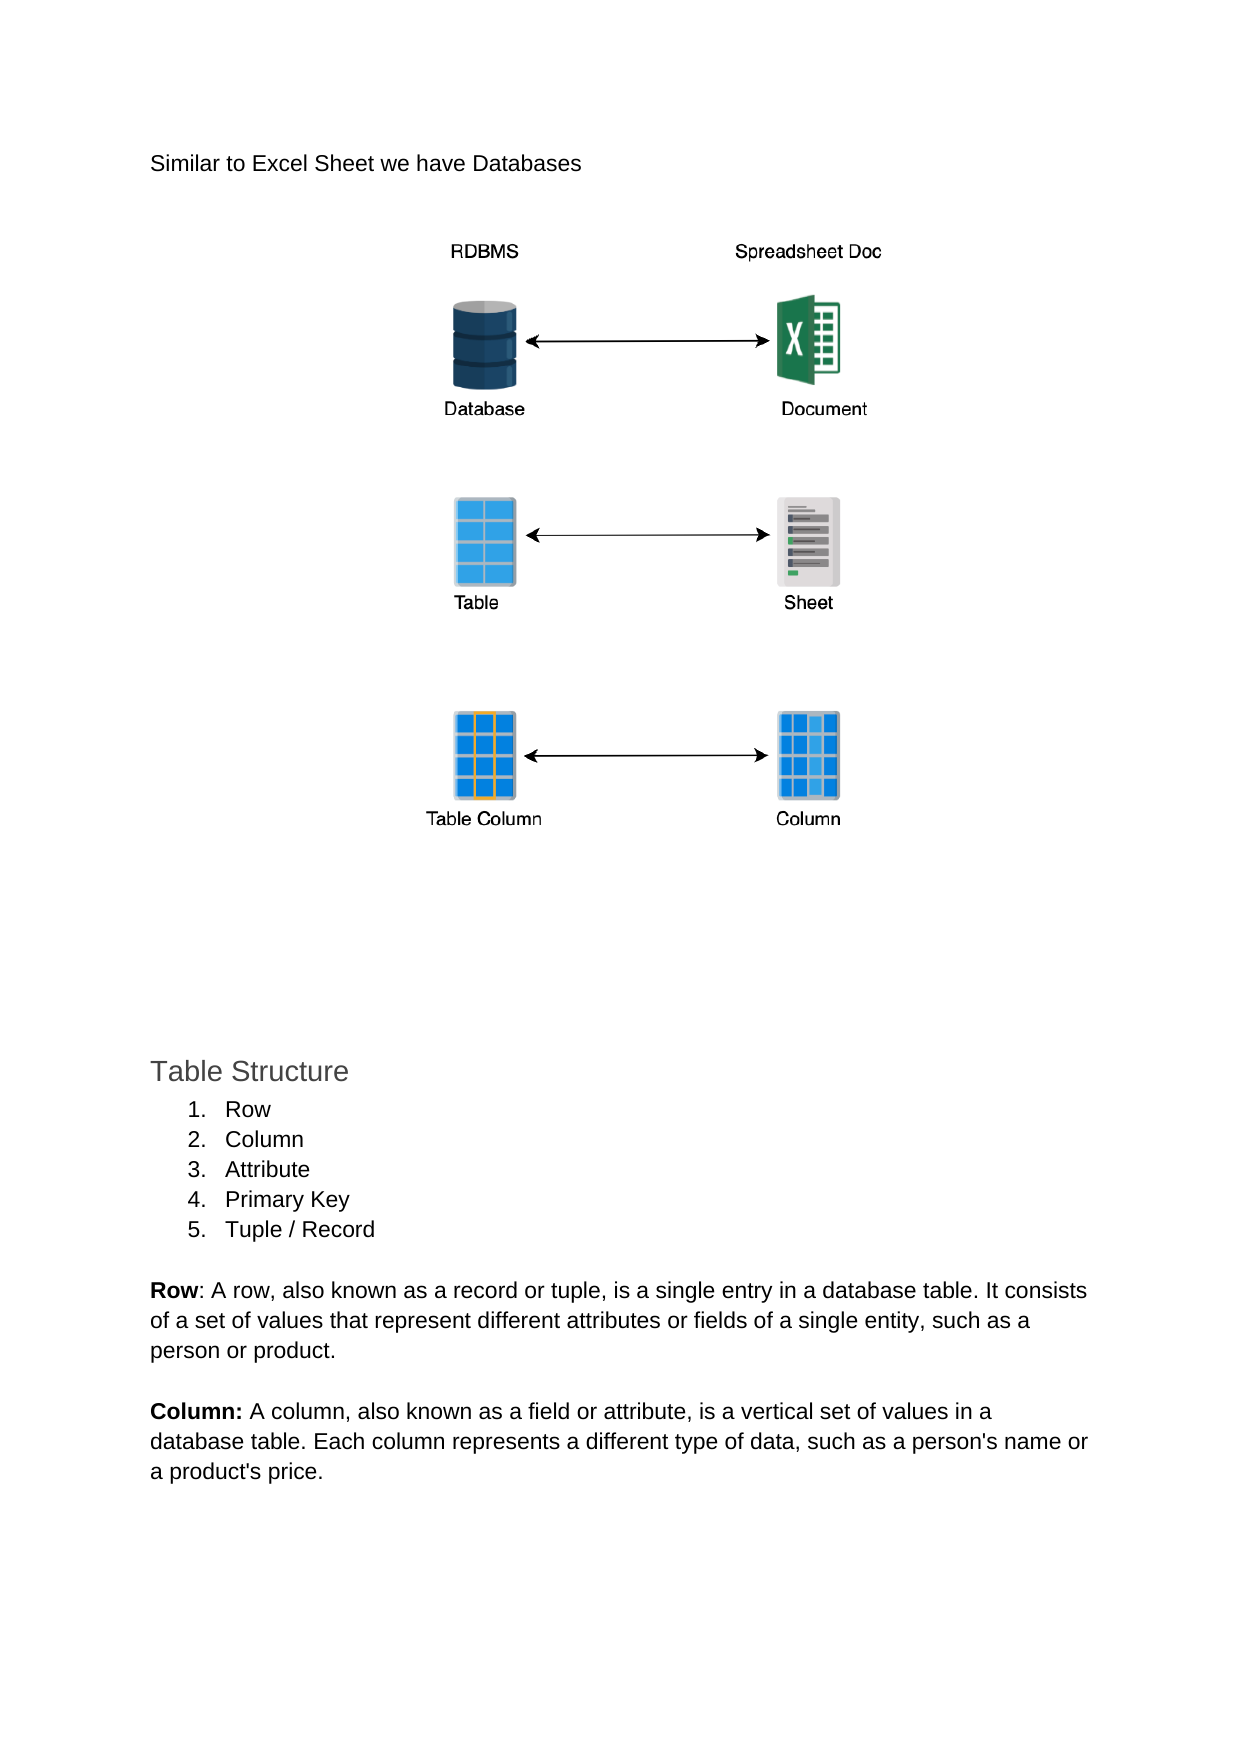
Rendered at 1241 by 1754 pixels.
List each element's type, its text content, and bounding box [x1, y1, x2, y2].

text Similar to Excel Sheet we have Databases [150, 150, 1090, 176]
text Row: A row, also known as a record or tuple, is a single entry in a database table. It consists of a set of values that represent different attributes or fields of a single entity, such as a person or product. [150, 1277, 1090, 1363]
list Column [187, 1126, 1090, 1152]
text Column: A column, also known as a field or attribute, is a vertical set of values in a database table. Each column represents a different type of data, such as a person's name or a product's price. [150, 1398, 1090, 1484]
picture [326, 210, 915, 853]
list Primary Key [187, 1186, 1090, 1212]
list Attribute [187, 1156, 1090, 1182]
list Row [187, 1096, 1090, 1122]
subtitle Table Structure [150, 1054, 1090, 1087]
list Tuple / Record [187, 1216, 1090, 1243]
